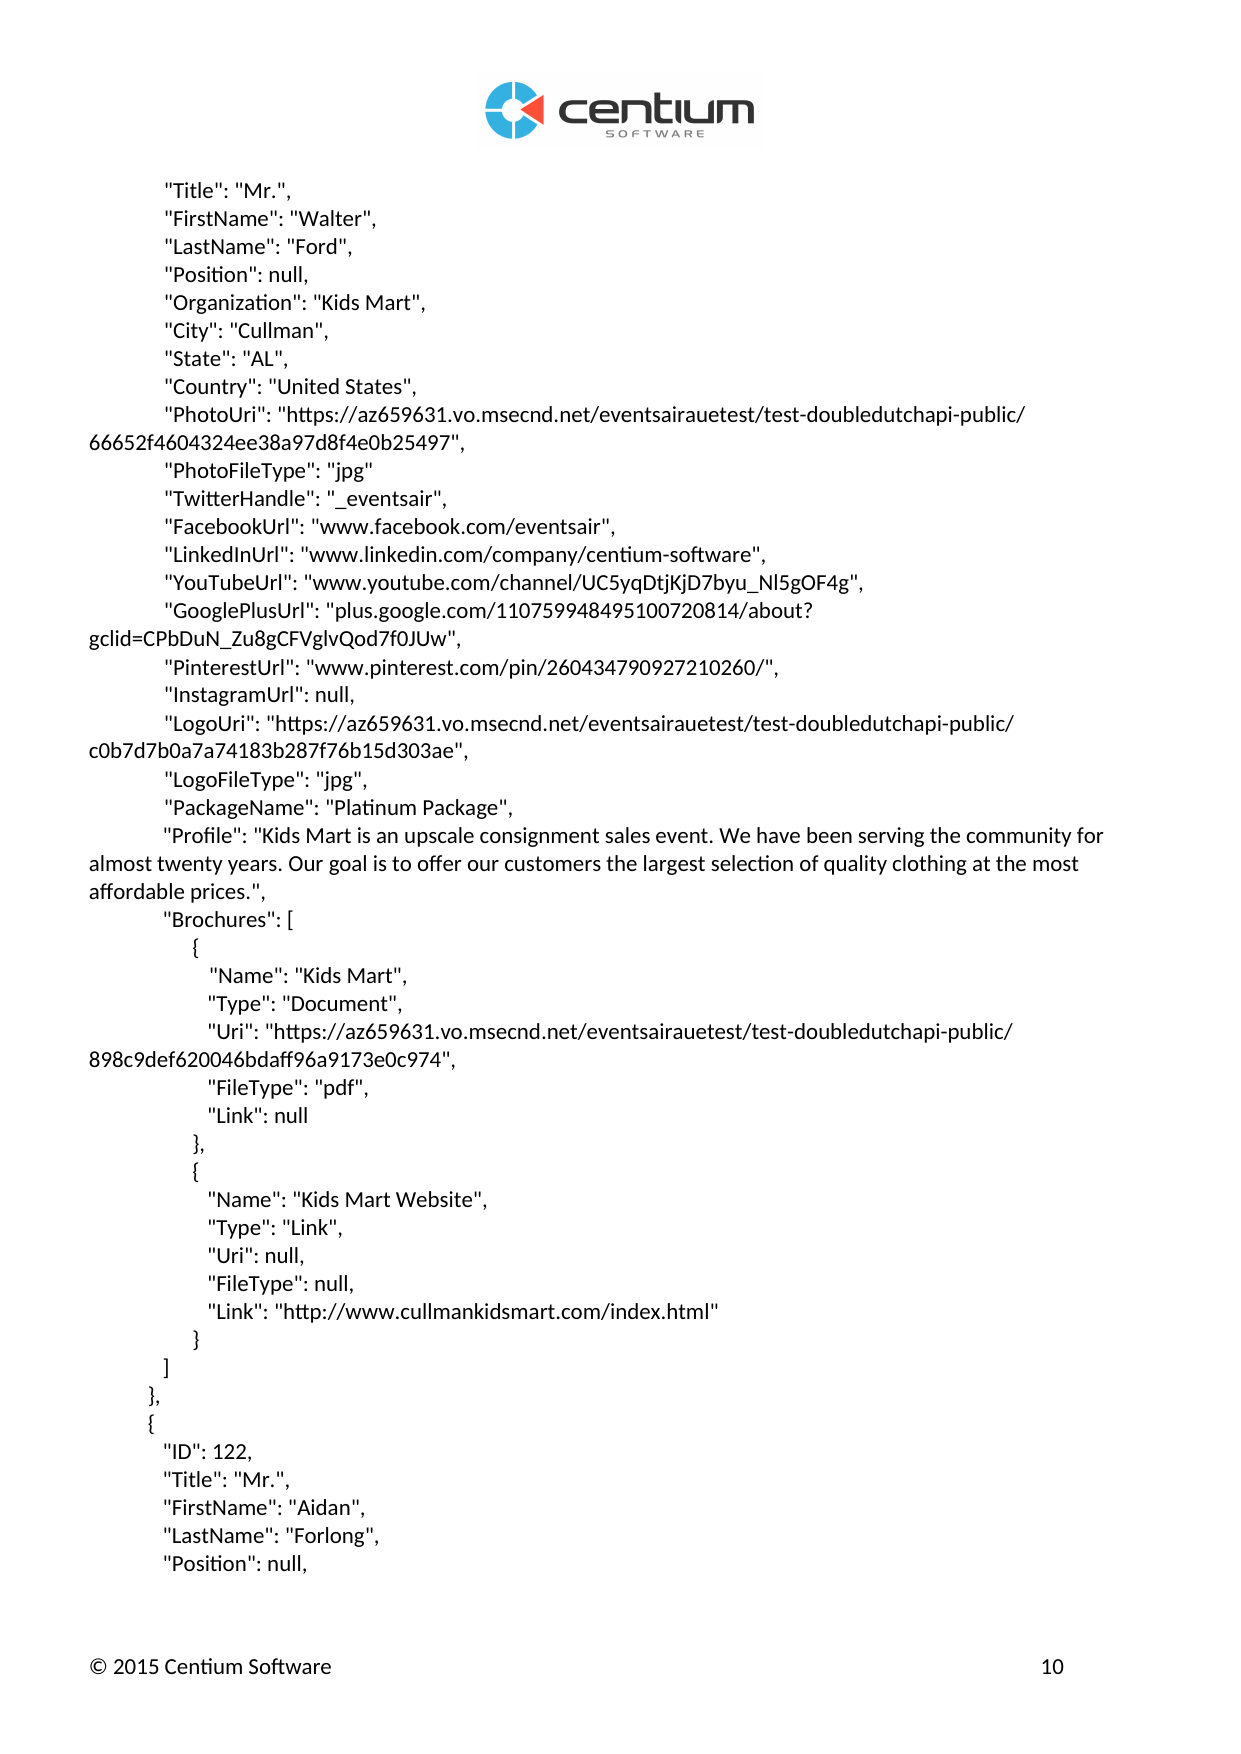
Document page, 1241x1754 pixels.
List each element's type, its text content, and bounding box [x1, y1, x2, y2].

text "LinkedInUrl": "www.linkedin.com/company/centium-software", [89, 541, 1152, 568]
text { [89, 933, 1152, 961]
text { [89, 1157, 1152, 1185]
text "TwitterHandle": "_eventsair", [89, 484, 1152, 512]
text "Uri": "https://az659631.vo.msecnd.net/eventsairauetest/test-doubledutchapi-public/898c9def620046bdaff96a9173e0c974", [89, 1017, 1152, 1073]
text "Uri": null, [89, 1241, 1152, 1269]
text "Title": "Mr.", [89, 1465, 1152, 1493]
text "Name": "Kids Mart", [89, 961, 1152, 989]
text "FileType": "pdf", [89, 1073, 1152, 1101]
text "PhotoUri": "https://az659631.vo.msecnd.net/eventsairauetest/test-doubledutchapi-public/66652f4604324ee38a97d8f4e0b25497", [89, 400, 1152, 456]
text "Type": "Document", [89, 989, 1152, 1017]
text "FacebookUrl": "www.facebook.com/eventsair", [89, 512, 1152, 541]
text "LastName": "Forlong", [89, 1521, 1152, 1549]
text "Link": null [89, 1101, 1152, 1129]
text "LogoUri": "https://az659631.vo.msecnd.net/eventsairauetest/test-doubledutchapi-public/c0b7d7b0a7a74183b287f76b15d303ae", [89, 709, 1152, 765]
text "PhotoFileType": "jpg" [89, 456, 1152, 484]
text }, [89, 1381, 1152, 1409]
text "Organization": "Kids Mart", [89, 288, 1152, 316]
text "Type": "Link", [89, 1213, 1152, 1241]
text "Name": "Kids Mart Website", [89, 1185, 1152, 1213]
text "PackageName": "Platinum Package", [89, 793, 1152, 821]
text "State": "AL", [89, 344, 1152, 372]
text "Brochures": [ [89, 905, 1152, 933]
text "FirstName": "Walter", [89, 204, 1152, 232]
text { [89, 1409, 1152, 1437]
text } [89, 1325, 1152, 1353]
text "InstagramUrl": null, [89, 681, 1152, 709]
text "ID": 122, [89, 1437, 1152, 1465]
text "Profile": "Kids Mart is an upscale consignment sales event. We have been serving the community for almost twenty years. Our goal is to offer our customers the largest selection of quality clothing at the most affordable prices.", [89, 821, 1152, 905]
text "YouTubeUrl": "www.youtube.com/channel/UC5yqDtjKjD7byu_Nl5gOF4g", [89, 568, 1152, 597]
text "GooglePlusUrl": "plus.google.com/110759948495100720814/about?gclid=CPbDuN_Zu8gCFVglvQod7f0JUw", [89, 597, 1152, 653]
text "PinterestUrl": "www.pinterest.com/pin/260434790927210260/", [89, 653, 1152, 681]
picture [476, 73, 764, 149]
text "FileType": null, [89, 1269, 1152, 1297]
text "LastName": "Ford", [89, 232, 1152, 260]
text "City": "Cullman", [89, 316, 1152, 344]
text "FirstName": "Aidan", [89, 1493, 1152, 1521]
text "Country": "United States", [89, 372, 1152, 400]
text ] [89, 1353, 1152, 1381]
text "Position": null, [89, 1549, 1152, 1577]
text "LogoFileType": "jpg", [89, 765, 1152, 793]
text "Title": "Mr.", [89, 176, 1152, 204]
text "Link": "http://www.cullmankidsmart.com/index.html" [89, 1297, 1152, 1325]
text }, [89, 1129, 1152, 1157]
text "Position": null, [89, 260, 1152, 288]
